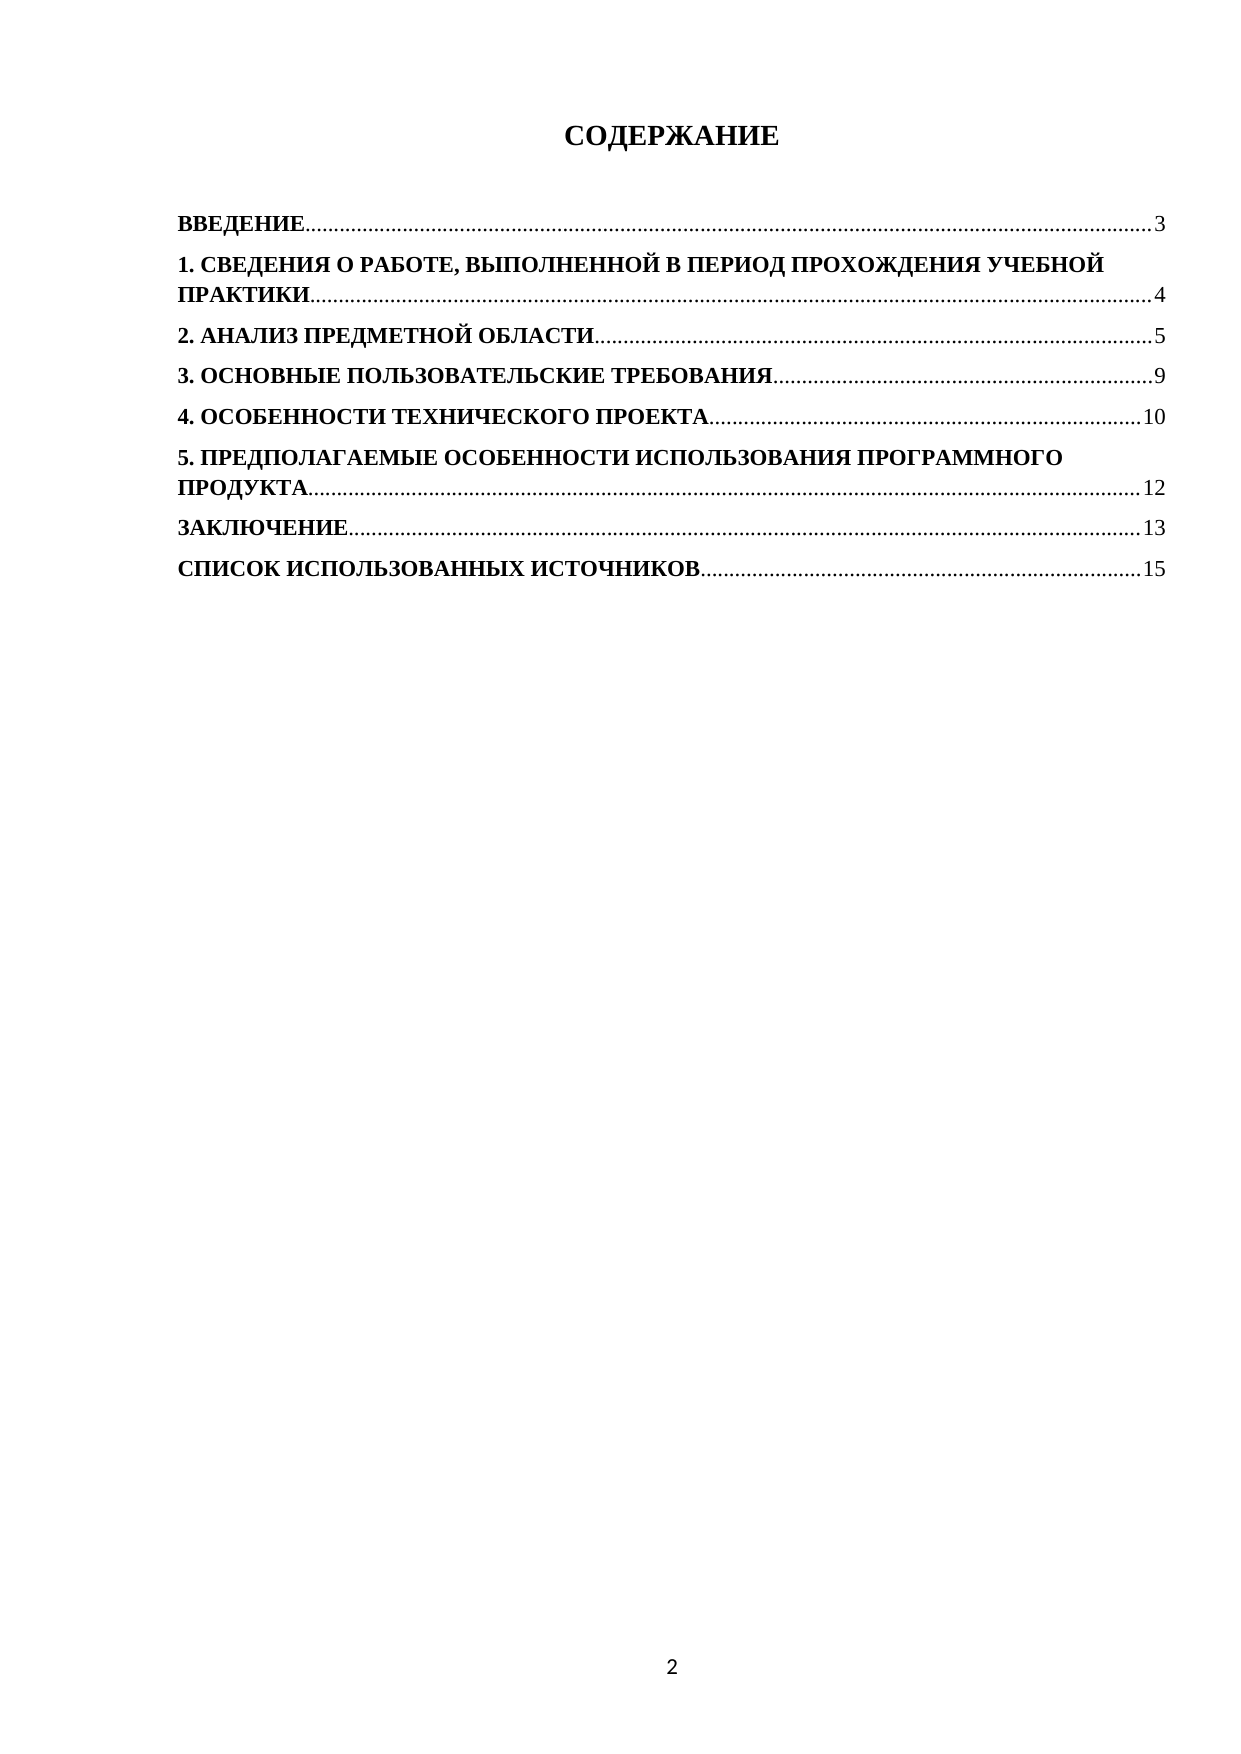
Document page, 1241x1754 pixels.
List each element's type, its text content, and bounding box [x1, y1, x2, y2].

text СОДЕРЖАНИЕ [177, 118, 1167, 152]
